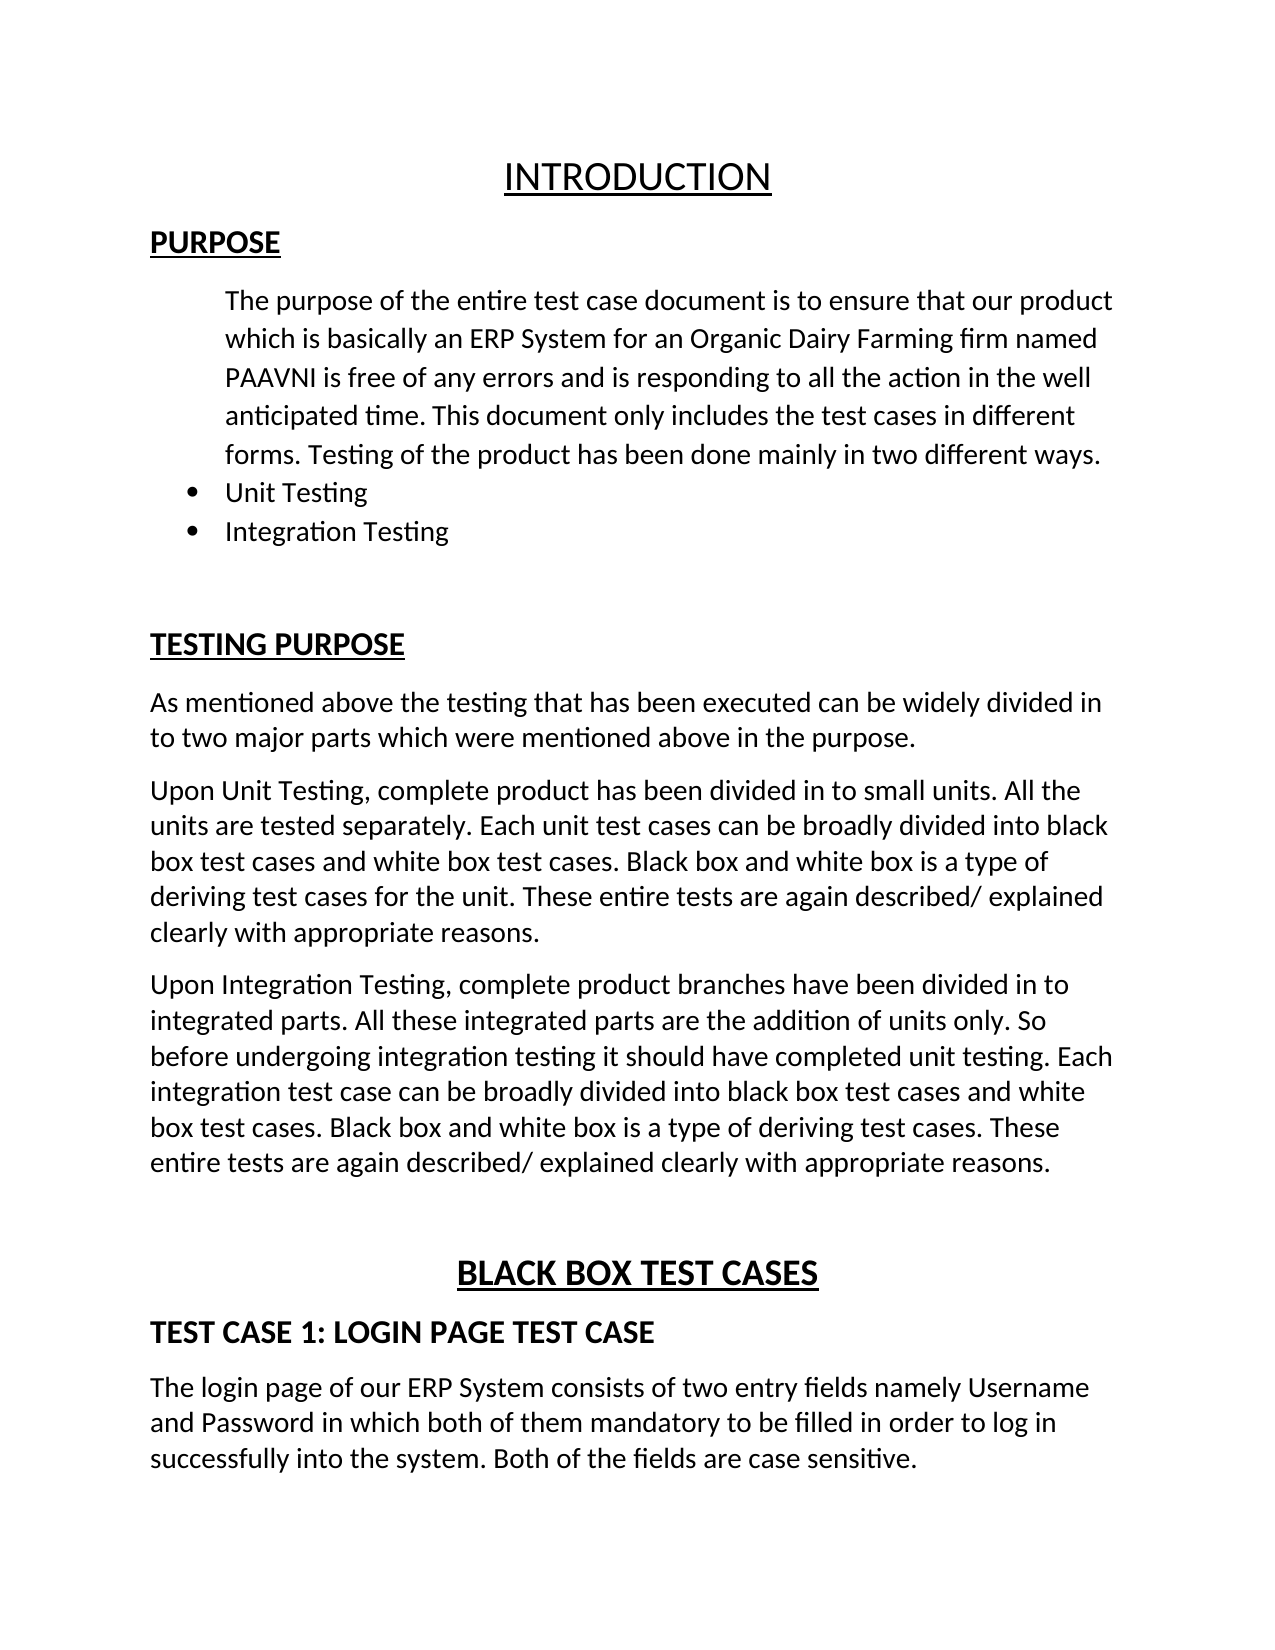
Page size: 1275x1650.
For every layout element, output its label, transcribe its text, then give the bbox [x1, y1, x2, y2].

list Integration Testing [187, 513, 1125, 548]
list The purpose of the entire test case document is to ensure that our product which is basically an ERP System for an Organic Dairy Farming firm named PAAVNI is free of any errors and is responding to all the action in the well anticipated time. This document only includes the test cases in different forms. Testing of the product has been done mainly in two different ways. [225, 282, 1125, 472]
list Unit Testing [187, 474, 1125, 510]
text INTRODUCTION [150, 150, 1125, 201]
text The login page of our ERP System consists of two entry fields namely Username and Password in which both of them mandatory to be filled in order to log in successfully into the system. Both of the fields are case sensitive. [150, 1369, 1125, 1476]
text PURPOSE [150, 222, 1125, 262]
text TESTING PURPOSE [150, 623, 1125, 664]
text Upon Unit Testing, complete product has been divided in to small units. All the units are tested separately. Each unit test cases can be broadly divided into black box test cases and white box test cases. Black box and white box is a type of deriving test cases for the unit. These entire tests are again described/ explained clearly with appropriate reasons. [150, 772, 1125, 950]
text Upon Integration Testing, complete product branches have been divided in to integrated parts. All these integrated parts are the addition of units only. So before undergoing integration testing it should have completed unit testing. Each integration test case can be broadly divided into black box test cases and white box test cases. Black box and white box is a type of deriving test cases. These entire tests are again described/ explained clearly with appropriate reasons. [150, 966, 1125, 1180]
text BLACK BOX TEST CASES [150, 1249, 1125, 1295]
text As mentioned above the testing that has been executed can be widely divided in to two major parts which were mentioned above in the purpose. [150, 684, 1125, 755]
text TEST CASE 1: LOGIN PAGE TEST CASE [150, 1312, 1125, 1352]
